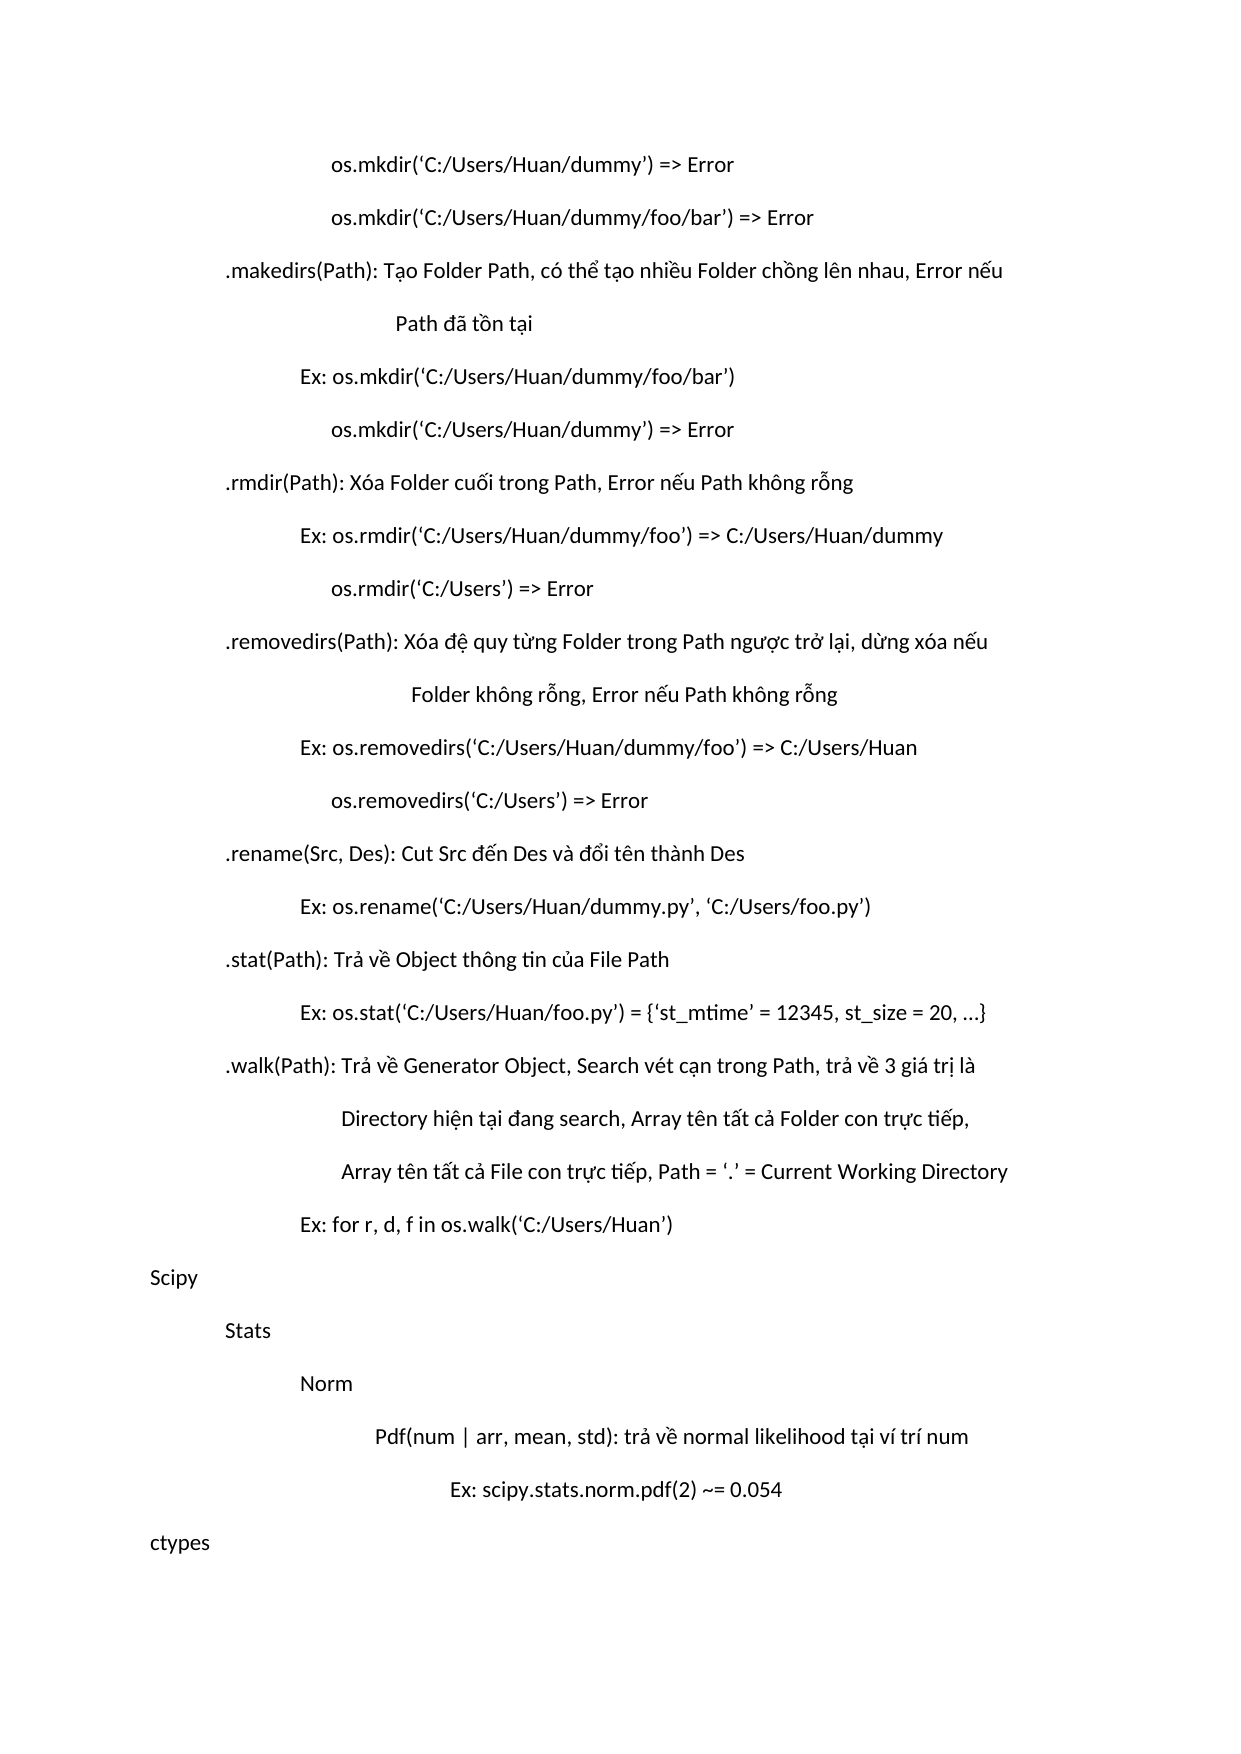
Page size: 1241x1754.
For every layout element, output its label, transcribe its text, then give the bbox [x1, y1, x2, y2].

text Ex: os.mkdir(‘C:/Users/Huan/dummy/foo/bar’) [150, 362, 1090, 390]
text Ex: scipy.stats.norm.pdf(2) ~= 0.054 [150, 1476, 1090, 1503]
text Directory hiện tại đang search, Array tên tất cả Folder con trực tiếp, [150, 1104, 1090, 1132]
text os.removedirs(‘C:/Users’) => Error [150, 786, 1090, 814]
text os.mkdir(‘C:/Users/Huan/dummy/foo/bar’) => Error [150, 203, 1090, 231]
text .rename(Src, Des): Cut Src đến Des và đổi tên thành Des [150, 839, 1090, 867]
text .walk(Path): Trả về Generator Object, Search vét cạn trong Path, trả về 3 giá trị là [150, 1051, 1090, 1079]
text Ex: os.rename(‘C:/Users/Huan/dummy.py’, ‘C:/Users/foo.py’) [150, 892, 1090, 920]
text os.mkdir(‘C:/Users/Huan/dummy’) => Error [225, 415, 1090, 443]
text Scipy [150, 1263, 1090, 1291]
text .removedirs(Path): Xóa đệ quy từng Folder trong Path ngược trở lại, dừng xóa nếu [150, 627, 1090, 655]
text Folder không rỗng, Error nếu Path không rỗng [375, 680, 1090, 708]
text os.rmdir(‘C:/Users’) => Error [150, 574, 1090, 602]
text Ex: os.stat(‘C:/Users/Huan/foo.py’) = {‘st_mtime’ = 12345, st_size = 20, …} [150, 998, 1090, 1026]
text ctypes [150, 1528, 1090, 1557]
text .rmdir(Path): Xóa Folder cuối trong Path, Error nếu Path không rỗng [150, 468, 1090, 496]
text .makedirs(Path): Tạo Folder Path, có thể tạo nhiều Folder chồng lên nhau, Error nếu [150, 256, 1090, 284]
text Norm [150, 1369, 1090, 1397]
text Ex: for r, d, f in os.walk(‘C:/Users/Huan’) [225, 1210, 1090, 1238]
text Stats [150, 1316, 1090, 1344]
text os.mkdir(‘C:/Users/Huan/dummy’) => Error [150, 150, 1090, 178]
text Pdf(num | arr, mean, std): trả về normal likelihood tại ví trí num [150, 1422, 1090, 1451]
text Array tên tất cả File con trực tiếp, Path = ‘.’ = Current Working Directory [225, 1157, 1090, 1185]
text Ex: os.rmdir(‘C:/Users/Huan/dummy/foo’) => C:/Users/Huan/dummy [150, 521, 1090, 549]
text Ex: os.removedirs(‘C:/Users/Huan/dummy/foo’) => C:/Users/Huan [150, 733, 1090, 761]
text Path đã tồn tại [300, 309, 1090, 337]
text .stat(Path): Trả về Object thông tin của File Path [150, 945, 1090, 973]
